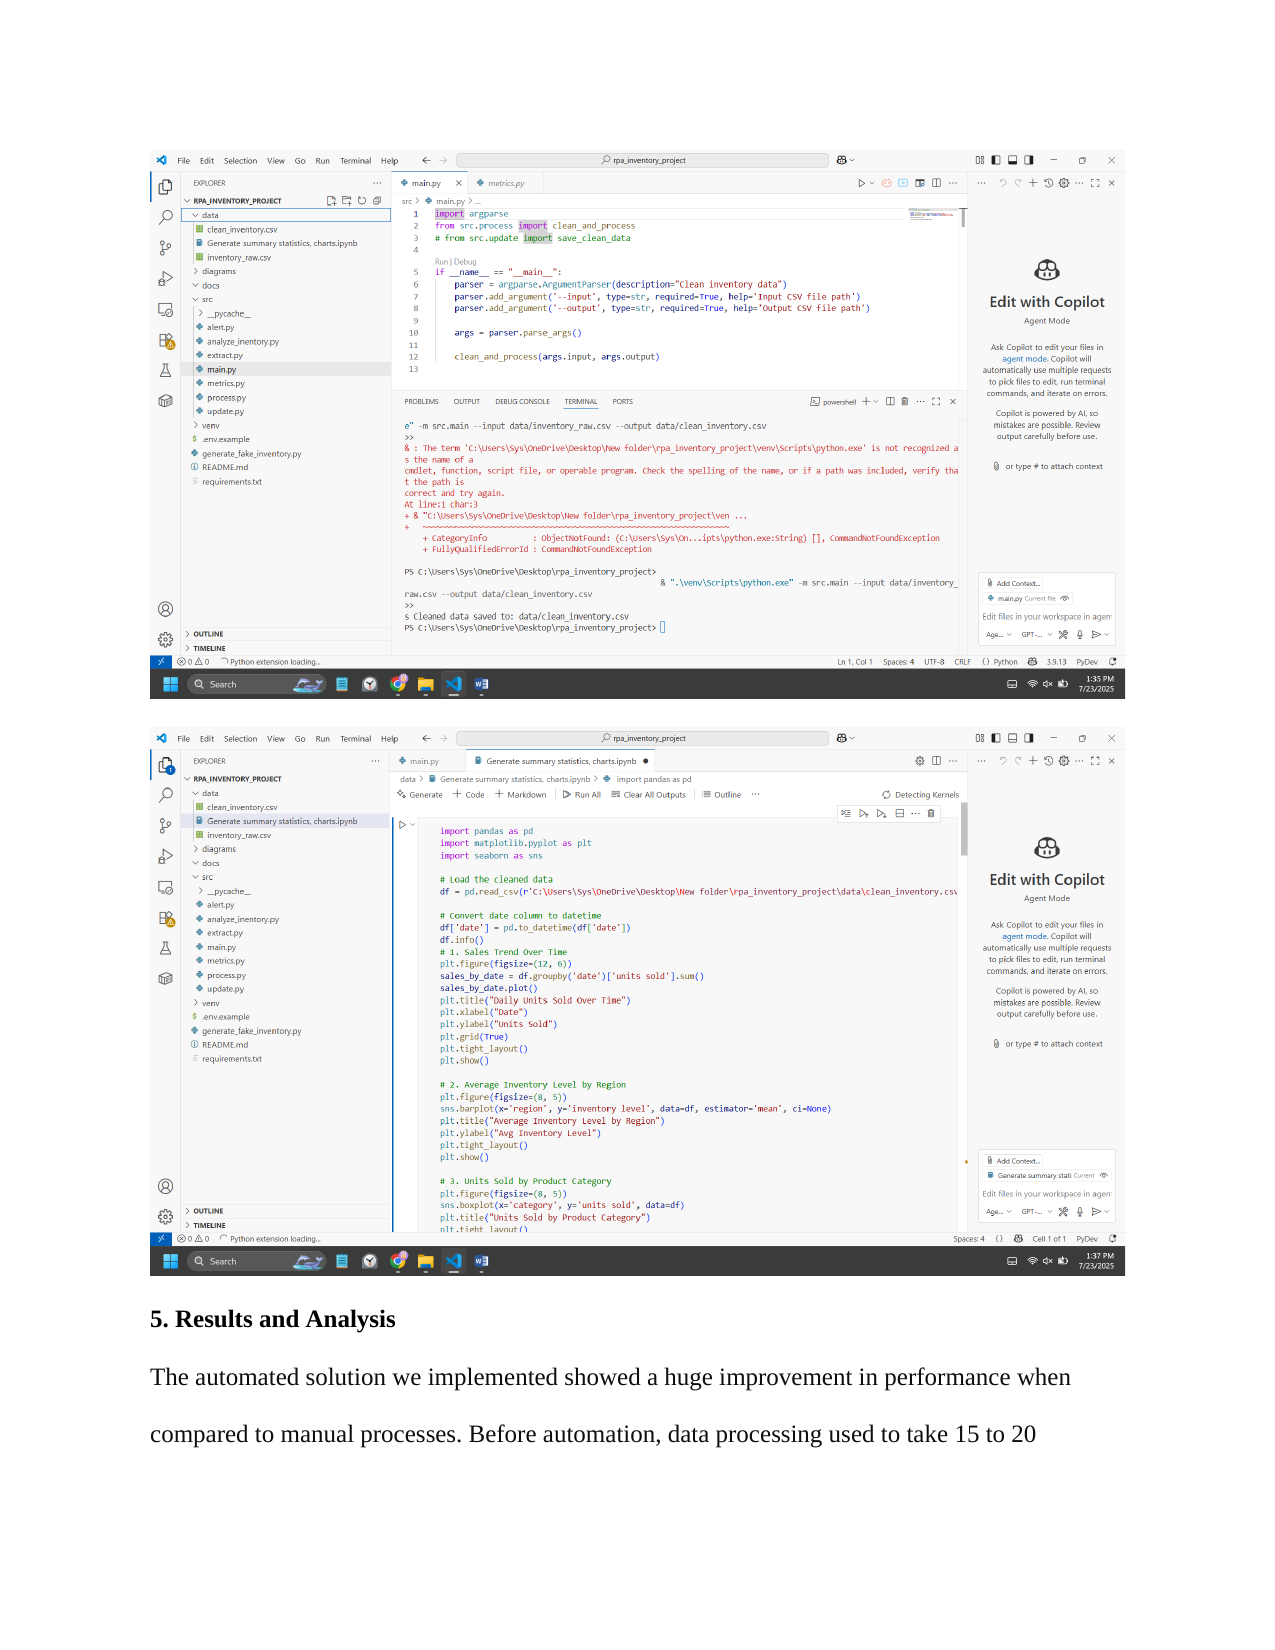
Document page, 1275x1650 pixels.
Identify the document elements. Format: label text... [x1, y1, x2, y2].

picture [150, 727, 1125, 1276]
picture [150, 150, 1125, 699]
text 5. Results and Analysis [150, 1304, 1125, 1333]
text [150, 1362, 1125, 1448]
